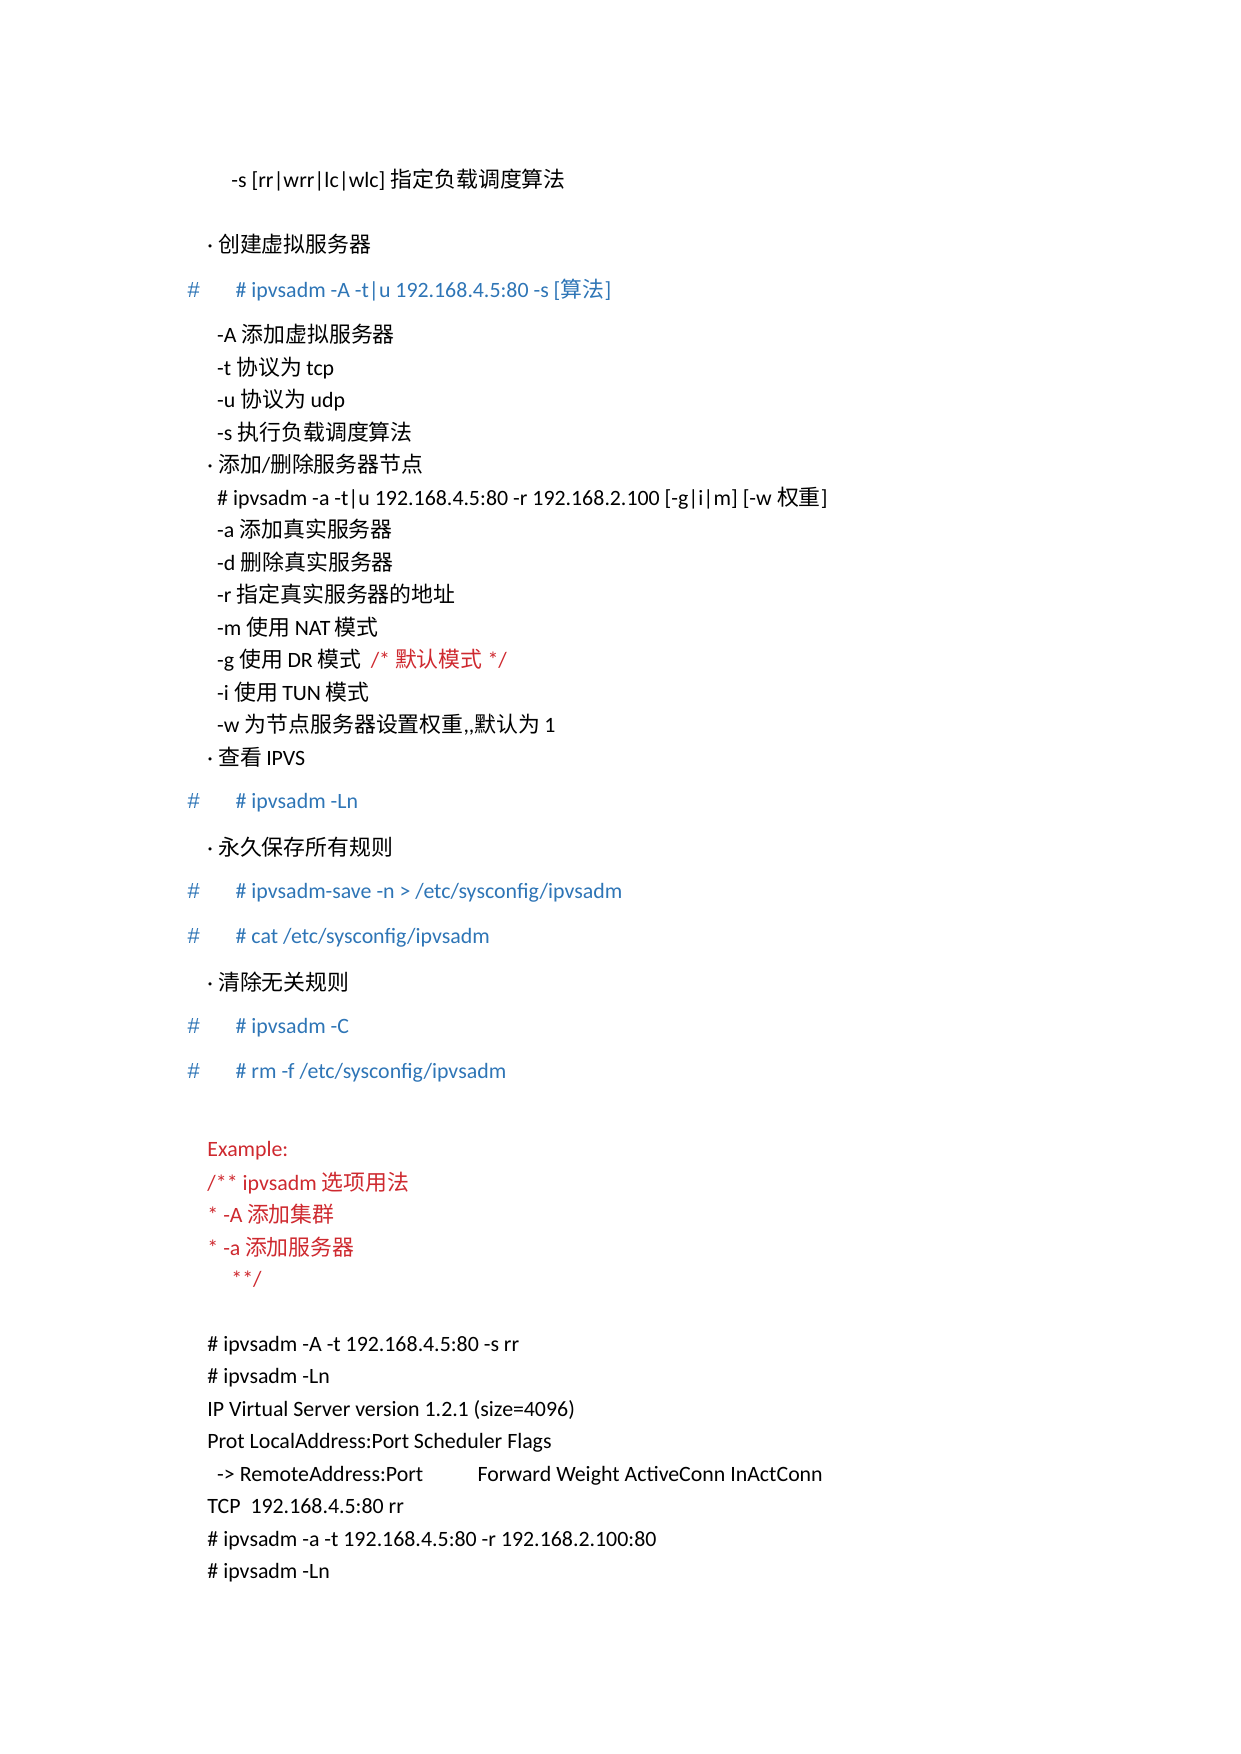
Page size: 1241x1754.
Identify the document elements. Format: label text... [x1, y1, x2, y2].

text Example: [187, 1132, 1053, 1164]
text * -a添加服务器 [187, 1229, 1053, 1262]
text TCP 192.168.4.5:80 rr [187, 1489, 1053, 1522]
text /** ipvsadm选项用法 [187, 1164, 1053, 1197]
text # ipvsadm -a -t 192.168.4.5:80 -r 192.168.2.100:80 [187, 1522, 1053, 1554]
text -w 为节点服务器设置权重,,默认为1 [187, 707, 1053, 739]
text -A 添加虚拟服务器 [187, 317, 1053, 349]
text -t 协议为tcp [187, 349, 1053, 382]
text -m 使用NAT模式 [187, 609, 1053, 642]
text **/ [187, 1262, 1053, 1294]
text · 创建虚拟服务器 [187, 227, 1053, 259]
text · 查看IPVS [187, 739, 1053, 772]
text # ipvsadm -C [187, 1009, 1053, 1042]
text -s 执行负载调度算法 [187, 414, 1053, 447]
text # ipvsadm -A -t|u 192.168.4.5:80 -s [算法] [187, 272, 1053, 304]
text · 永久保存所有规则 [187, 829, 1053, 862]
text * -A添加集群 [187, 1197, 1053, 1229]
text # ipvsadm -Ln [187, 784, 1053, 817]
text # cat /etc/sysconfig/ipvsadm [187, 919, 1053, 952]
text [187, 1457, 1053, 1489]
text # ipvsadm-save -n > /etc/sysconfig/ipvsadm [187, 874, 1053, 907]
text # ipvsadm -Ln [187, 1554, 1053, 1587]
text -a 添加真实服务器 [187, 512, 1053, 544]
text # ipvsadm -A -t 192.168.4.5:80 -s rr [187, 1327, 1053, 1359]
text -g 使用DR模式 /* 默认模式 */ [187, 642, 1053, 674]
text -r 指定真实服务器的地址 [187, 577, 1053, 609]
text IP Virtual Server version 1.2.1 (size=4096) [187, 1392, 1053, 1424]
text # ipvsadm -Ln [187, 1359, 1053, 1392]
text -u 协议为udp [187, 382, 1053, 414]
text · 清除无关规则 [187, 964, 1053, 997]
text # ipvsadm -a -t|u 192.168.4.5:80 -r 192.168.2.100 [-g|i|m] [-w 权重] [187, 479, 1053, 512]
text -s [rr|wrr|lc|wlc] 指定负载调度算法 [187, 162, 1053, 194]
text -d 删除真实服务器 [187, 544, 1053, 577]
text -i 使用TUN模式 [187, 674, 1053, 707]
text Prot LocalAddress:Port Scheduler Flags [187, 1424, 1053, 1457]
text · 添加/删除服务器节点 [187, 447, 1053, 479]
text # rm -f /etc/sysconfig/ipvsadm [187, 1054, 1053, 1087]
